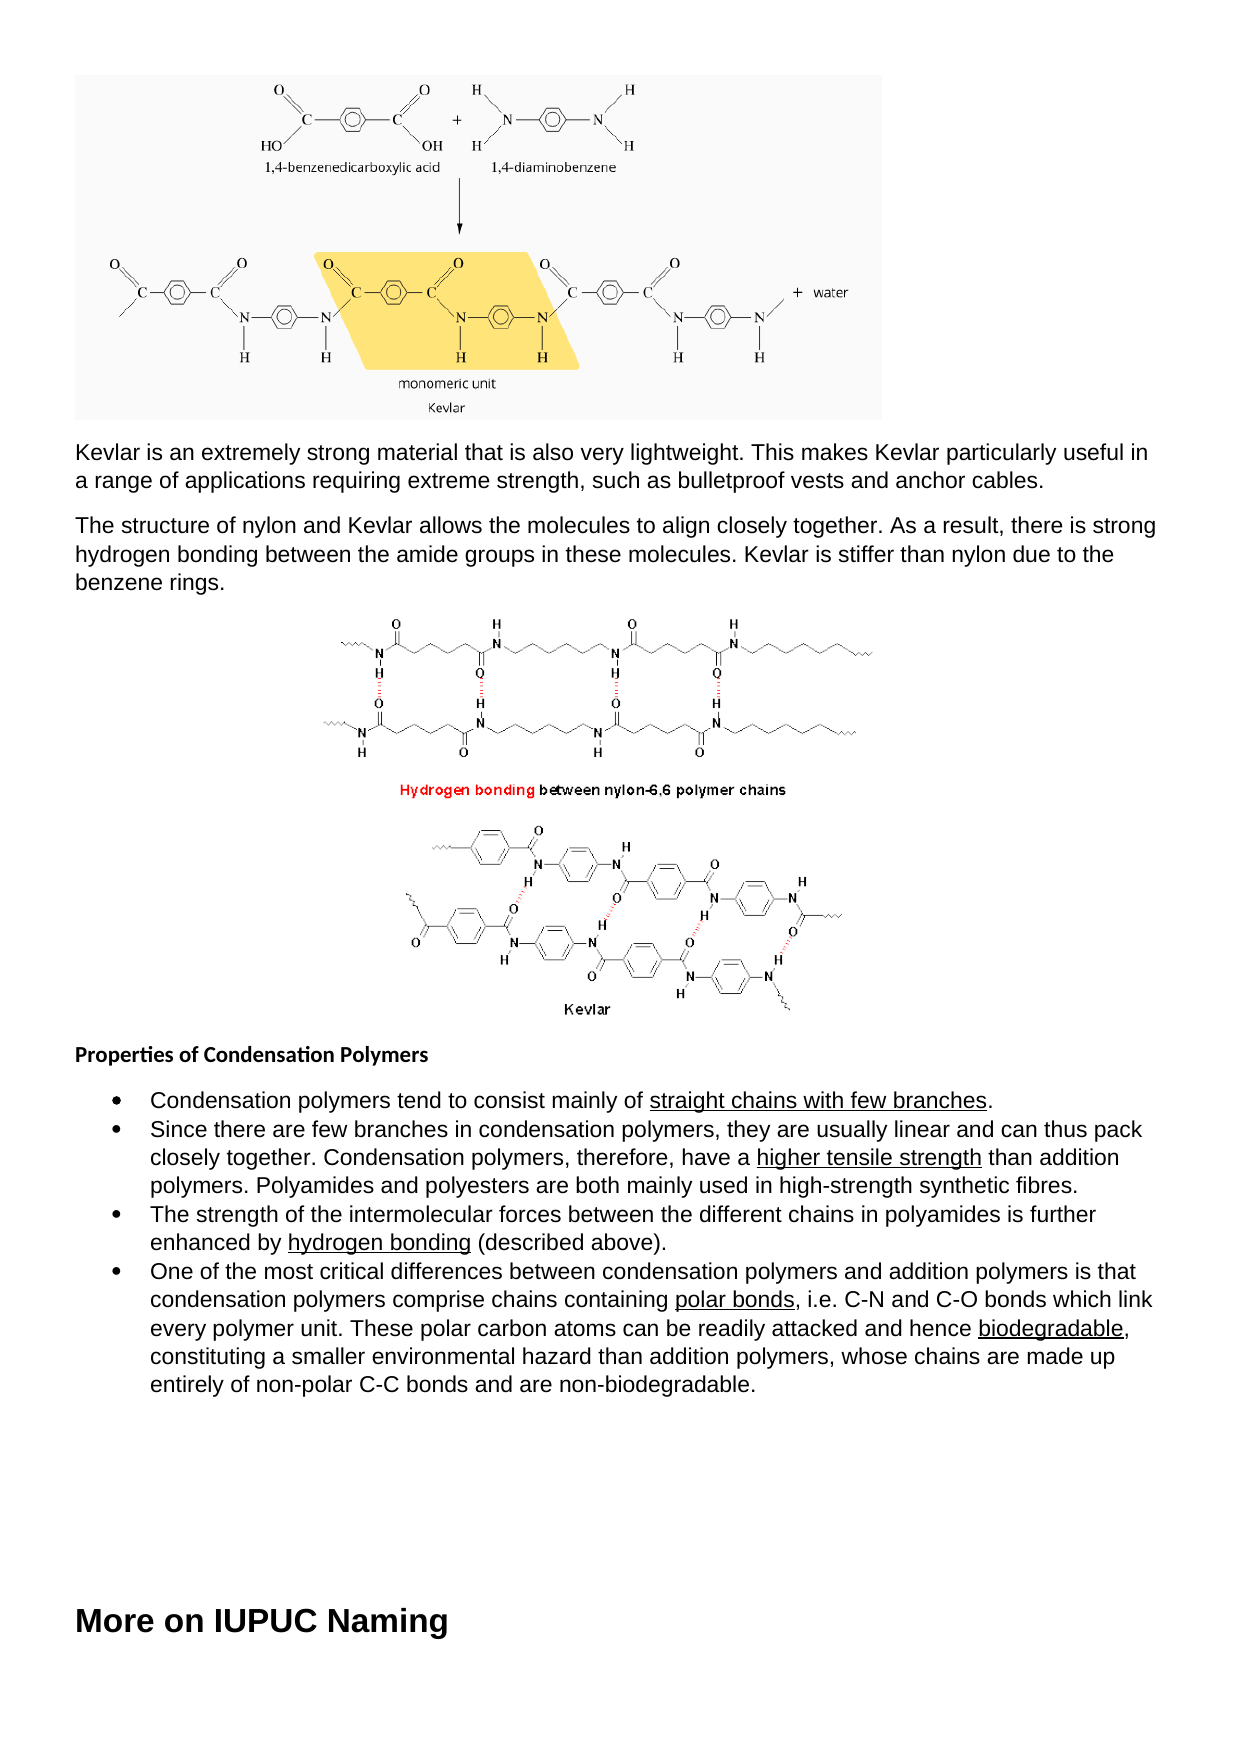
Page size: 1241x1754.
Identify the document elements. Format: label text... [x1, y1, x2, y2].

text Properties of Condensation Polymers [75, 1040, 1165, 1068]
text More on IUPUC Naming [75, 1601, 1165, 1639]
list The strength of the intermolecular forces between the different chains in polyamides is further enhanced by hydrogen bonding (described above). [112, 1201, 1165, 1256]
picture [318, 617, 878, 1017]
picture [75, 75, 882, 420]
list One of the most critical differences between condensation polymers and addition polymers is that condensation polymers comprise chains containing polar bonds, i.e. C-N and C-O bonds which link every polymer unit. These polar carbon atoms can be readily attacked and hence biodegradable, constituting a smaller environmental hazard than addition polymers, whose chains are made up entirely of non-polar C-C bonds and are non-biodegradable. [112, 1258, 1165, 1398]
text Kevlar is an extremely strong material that is also very lightweight. This makes Kevlar particularly useful in a range of applications requiring extreme strength, such as bulletproof vests and anchor cables. [75, 439, 1165, 493]
list Condensation polymers tend to consist mainly of straight chains with few branches. [112, 1087, 1165, 1113]
text The structure of nylon and Kevlar allows the molecules to align closely together. As a result, there is strong hydrogen bonding between the amide groups in these molecules. Kevlar is stiffer than nylon due to the benzene rings. [75, 512, 1165, 596]
list Since there are few branches in condensation polymers, they are usually linear and can thus pack closely together. Condensation polymers, therefore, have a higher tensile strength than addition polymers. Polyamides and polyesters are both mainly used in high-strength synthetic fibres. [112, 1116, 1165, 1199]
